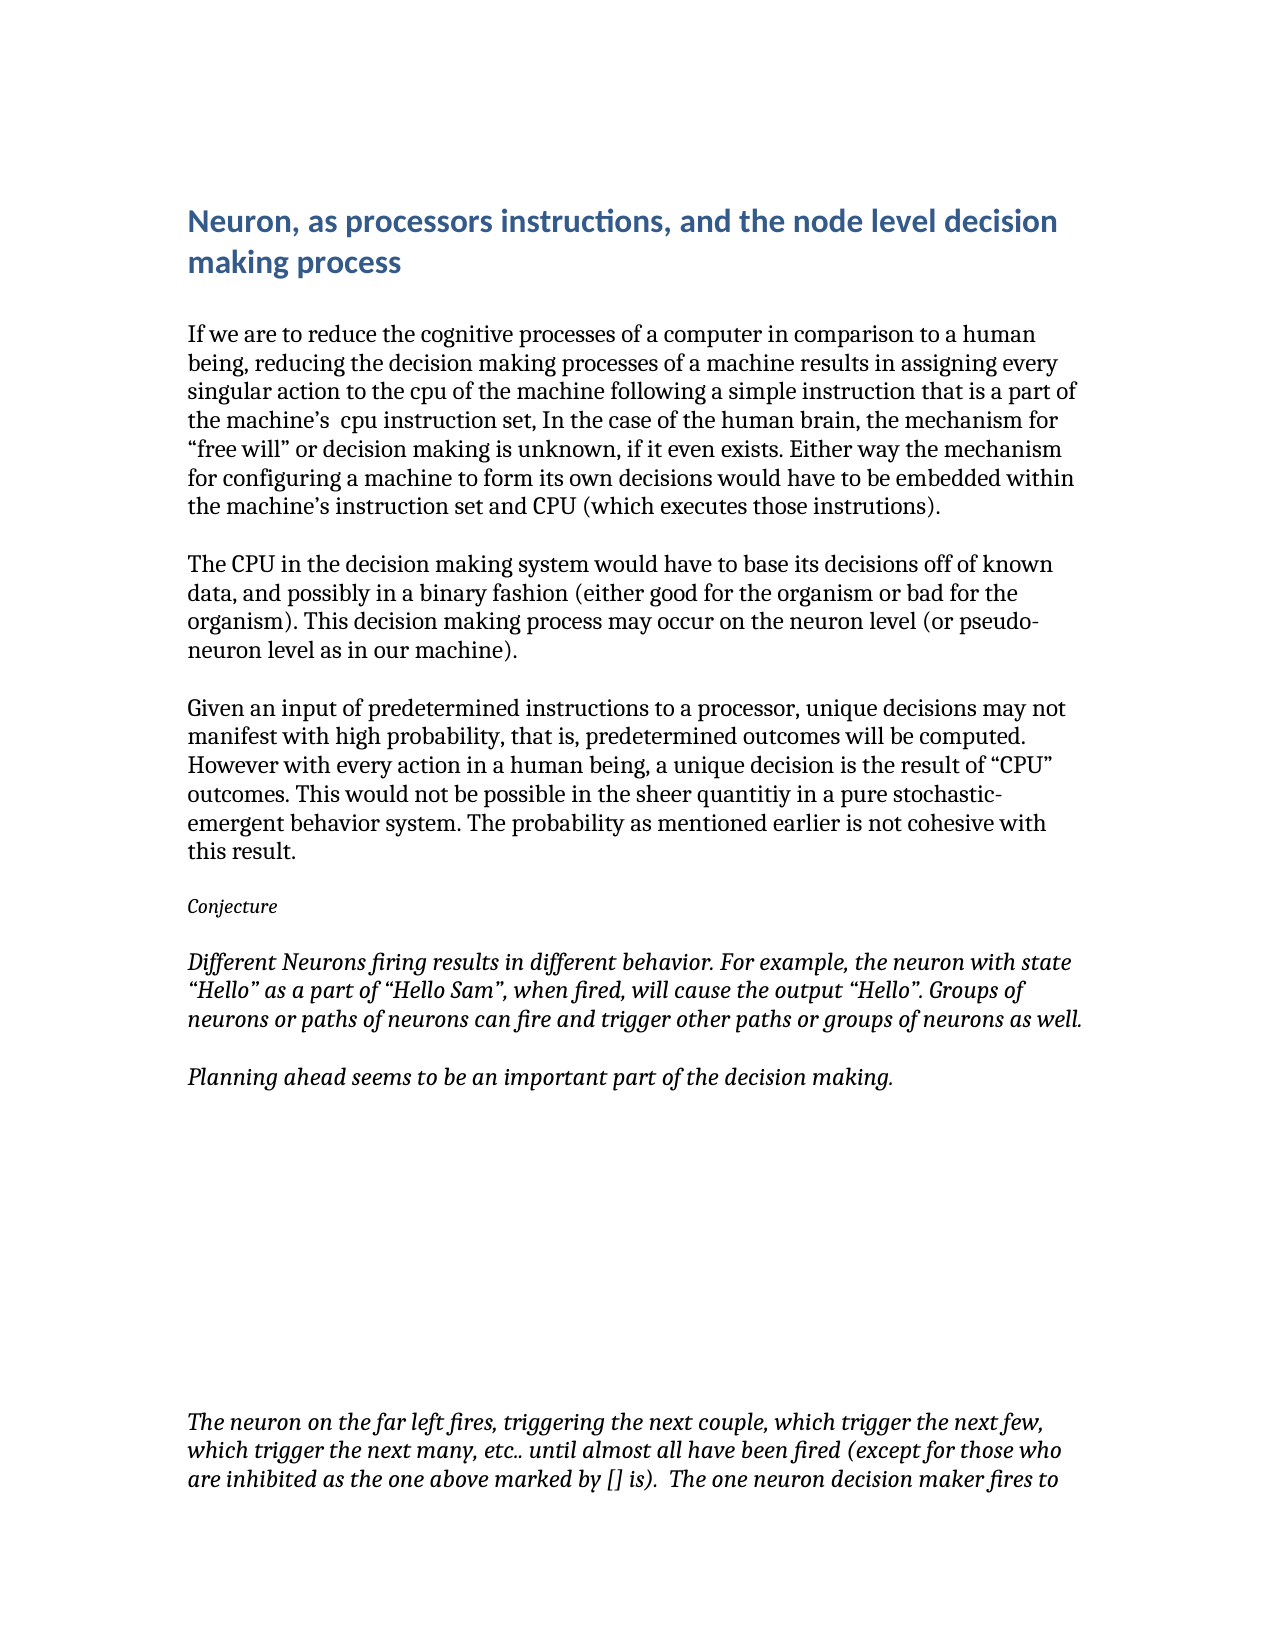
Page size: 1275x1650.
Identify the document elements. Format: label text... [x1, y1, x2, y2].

subtitle Neuron, as processors instructions, and the node level decision making process [187, 200, 1087, 281]
text Given an input of predetermined instructions to a processor, unique decisions may not manifest with high probability, that is, predetermined outcomes will be computed. However with every action in a human being, a unique decision is the result of “CPU” outcomes. This would not be possible in the sheer quantitiy in a pure stochastic-emergent behavior system. The probability as mentioned earlier is not cohesive with this result. [187, 693, 1087, 866]
text Different Neurons firing results in different behavior. For example, the neuron with state “Hello” as a part of “Hello Sam”, when fired, will cause the output “Hello”. Groups of neurons or paths of neurons can fire and trigger other paths or groups of neurons as well. [187, 947, 1087, 1034]
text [187, 1407, 1087, 1494]
text The CPU in the decision making system would have to base its decisions off of known data, and possibly in a binary fashion (either good for the organism or bad for the organism). This decision making process may occur on the neuron level (or pseudo-neuron level as in our machine). [187, 550, 1087, 665]
text Planning ahead seems to be an important part of the decision making. [187, 1062, 1087, 1091]
text If we are to reduce the cognitive processes of a computer in comparison to a human being, reducing the decision making processes of a machine results in assigning every singular action to the cpu of the machine following a simple instruction that is a part of the machine’s cpu instruction set, In the case of the human brain, the mechanism for “free will” or decision making is unknown, if it even exists. Either way the mechanism for configuring a machine to form its own decisions would have to be embedded within the machine’s instruction set and CPU (which executes those instrutions). [187, 320, 1087, 521]
text Conjecture [187, 895, 1087, 919]
